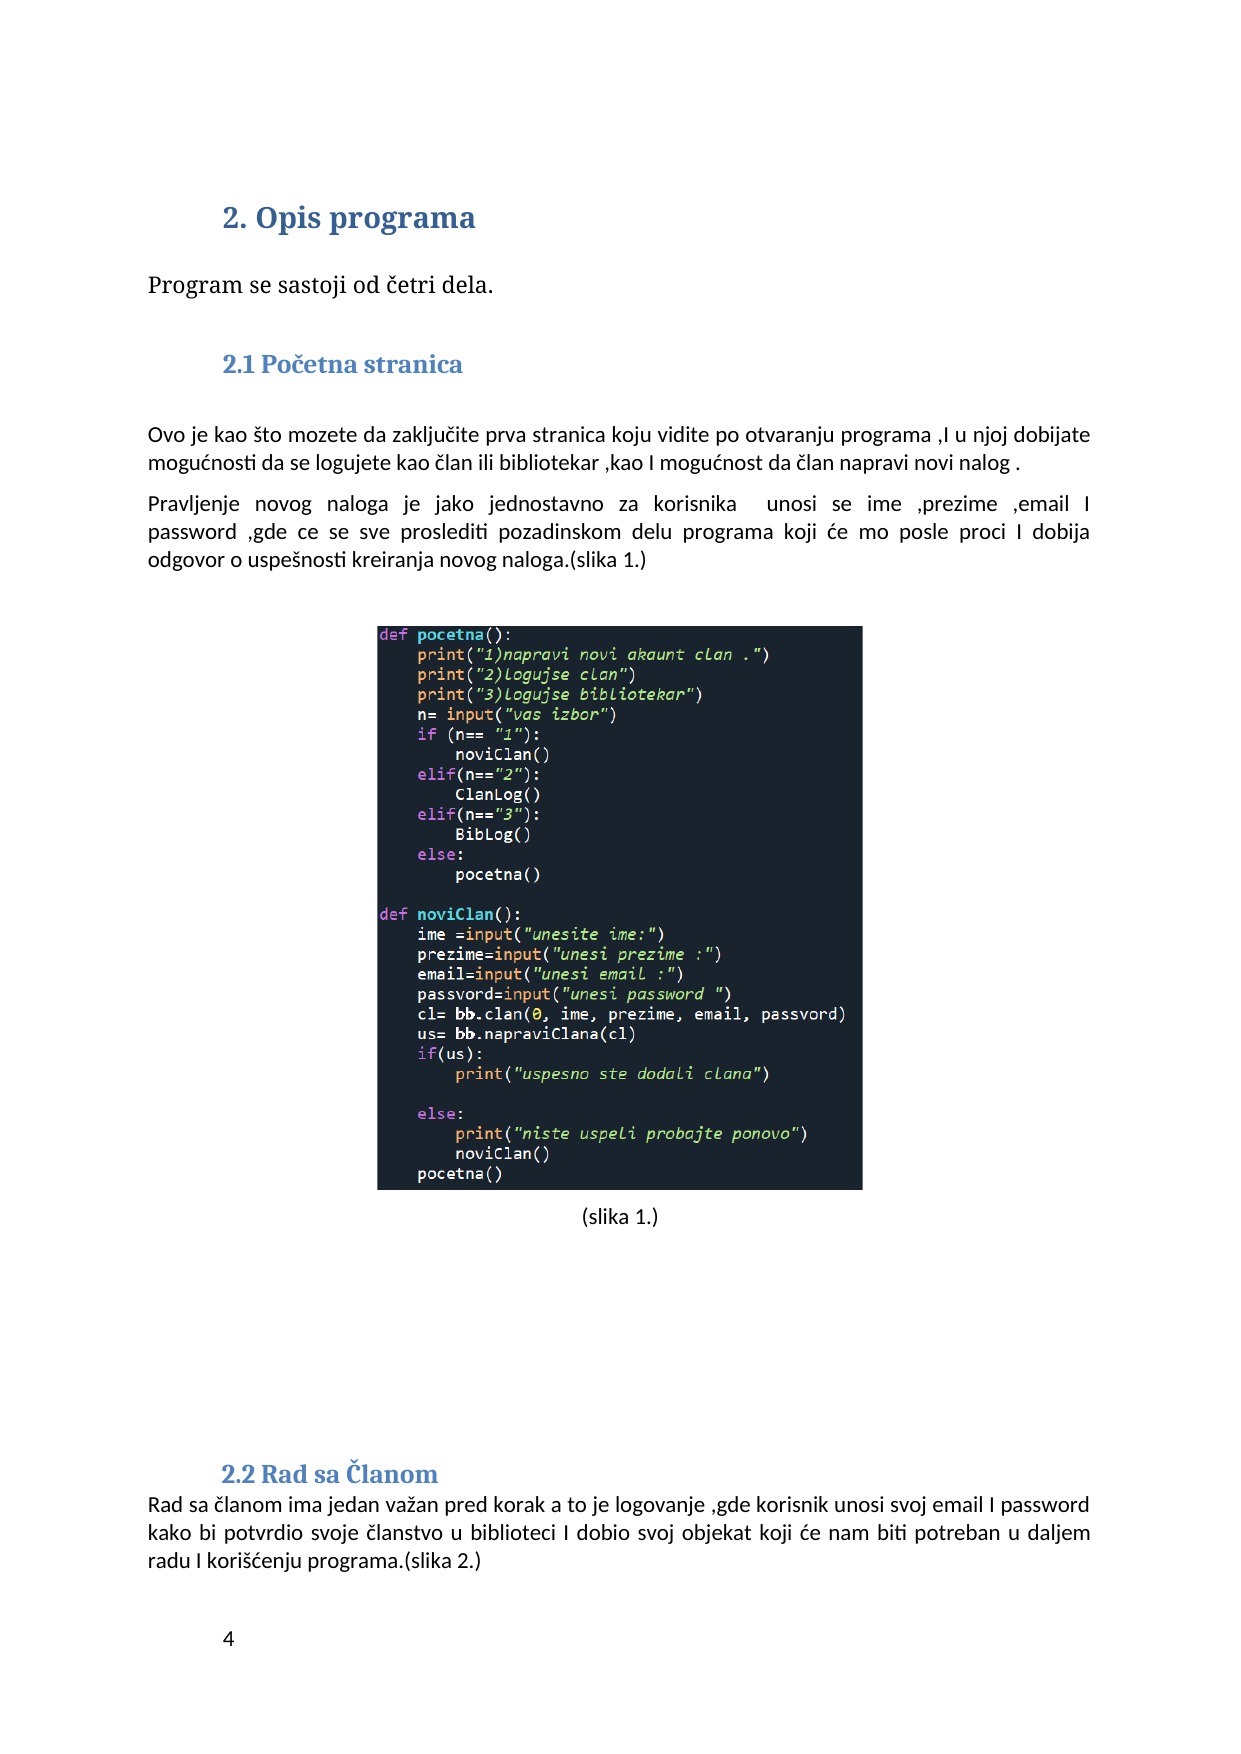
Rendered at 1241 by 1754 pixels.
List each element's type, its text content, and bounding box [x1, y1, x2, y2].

text (slika 1.) [148, 1202, 1093, 1231]
text Pravljenje novog naloga je jako jednostavno za korisnika unosi se ime ,prezime ,email I password ,gde ce se sve proslediti pozadinskom delu programa koji će mo posle proci I dobija odgovor o uspešnosti kreiranja novog naloga.(slika 1.) [148, 489, 1093, 573]
subtitle 2.2 Rad sa Članom [148, 1459, 1093, 1490]
text Rad sa članom ima jedan važan pred korak a to je logovanje ,gde korisnik unosi svoj email I password kako bi potvrdio svoje članstvo u biblioteci I dobio svoj objekat koji će nam biti potreban u daljem radu I korišćenju programa.(slika 2.) [148, 1490, 1093, 1574]
subtitle 2.1 Početna stranica [148, 349, 1093, 380]
text Program se sastoji od četri dela. [148, 268, 1093, 300]
subtitle 2. Opis programa [148, 198, 1093, 237]
text Ovo je kao što mozete da zaključite prva stranica koju vidite po otvaranju programa ,I u njoj dobijate mogućnosti da se logujete kao član ili bibliotekar ,kao I mogućnost da član napravi novi nalog . [148, 420, 1093, 476]
